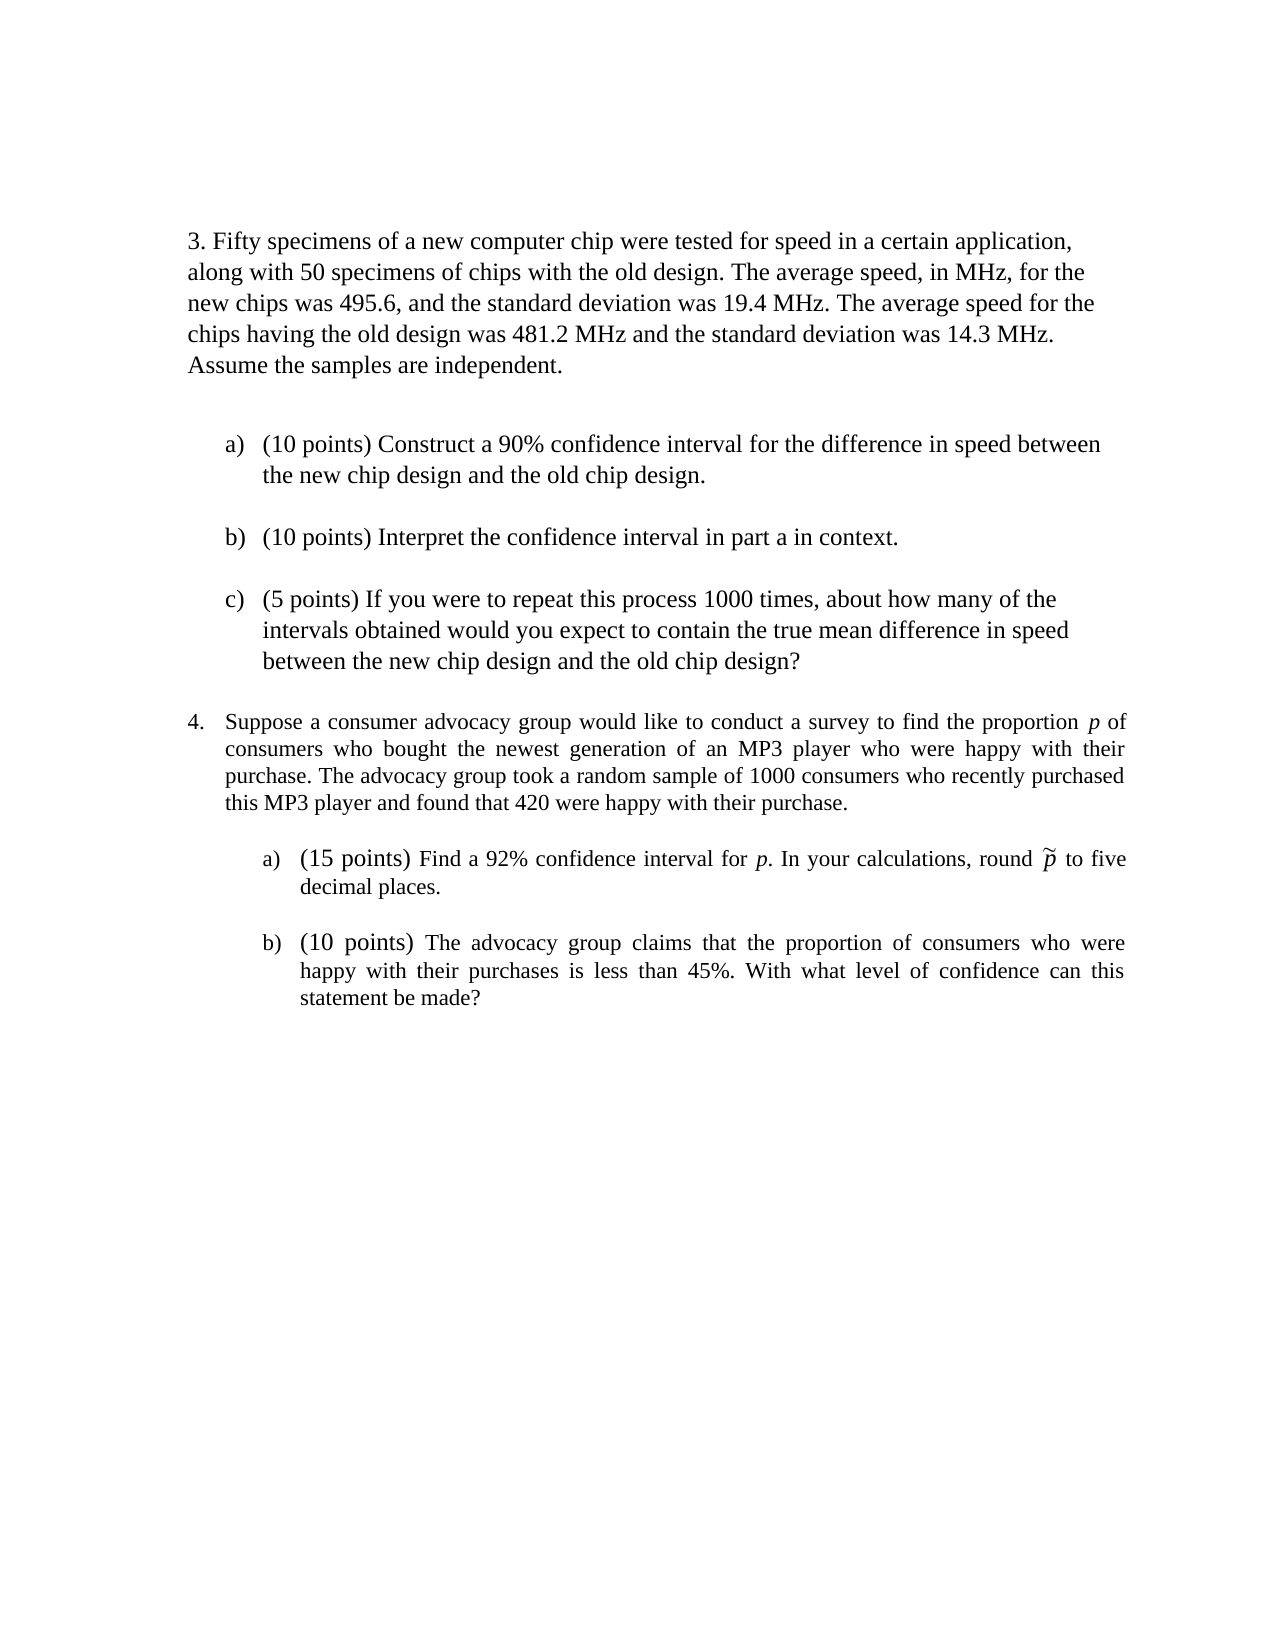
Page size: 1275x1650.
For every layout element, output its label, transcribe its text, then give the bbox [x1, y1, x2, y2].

list (10 points) Construct a 90% confidence interval for the difference in speed between the new chip design and the old chip design. [225, 429, 1125, 488]
list Suppose a consumer advocacy group would like to conduct a survey to find the proportion p of consumers who bought the newest generation of an MP3 player who were happy with their purchase. The advocacy group took a random sample of 1000 consumers who recently purchased this MP3 player and found that 420 were happy with their purchase. [187, 708, 1127, 816]
list (5 points) If you were to repeat this process 1000 times, about how many of the intervals obtained would you expect to contain the true mean difference in speed between the new chip design and the old chip design? [225, 584, 1125, 675]
list (15 points) Find a 92% confidence interval for p. In your calculations, round to five decimal places. [262, 843, 1127, 899]
list (10 points) Interpret the confidence interval in part a in context. [225, 522, 1125, 551]
list (10 points) The advocacy group claims that the proportion of consumers who were happy with their purchases is less than 45%. With what level of confidence can this statement be made? [262, 927, 1127, 1010]
text 3. Fifty specimens of a new computer chip were tested for speed in a certain application, along with 50 specimens of chips with the old design. The average speed, in MHz, for the new chips was 495.6, and the standard deviation was 19.4 MHz. The average speed for the chips having the old design was 481.2 MHz and the standard deviation was 14.3 MHz. Assume the samples are independent. [187, 226, 1125, 379]
